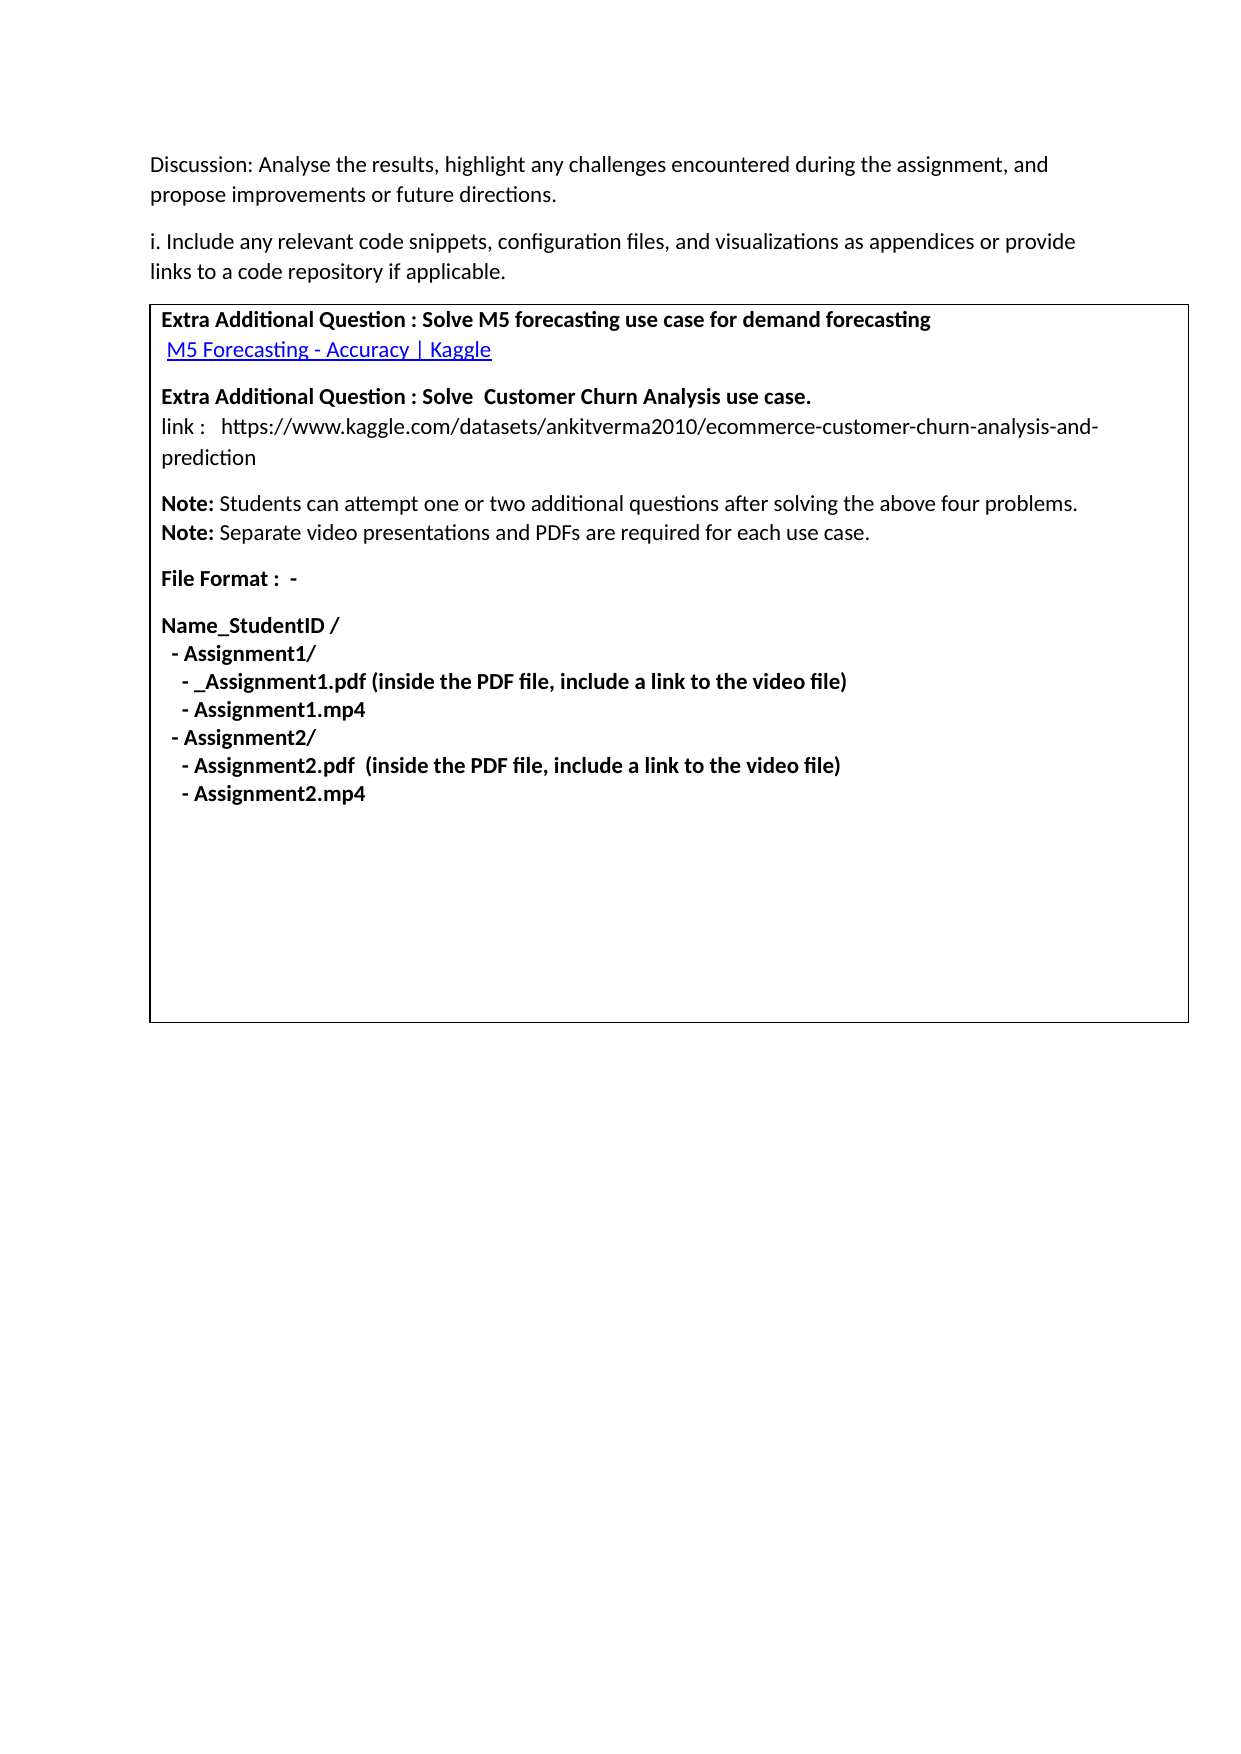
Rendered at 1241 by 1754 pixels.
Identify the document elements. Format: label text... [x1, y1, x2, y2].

table_header Extra Additional Question : Solve M5 forecasting use case for demand forecasting M5 Forecasting - Accuracy | Kaggle Extra Additional Question : Solve Customer Churn Analysis use case. link : https://www.kaggle.com/datasets/ankitverma2010/ecommerce-customer-churn-analysis-and-prediction Note: Students can attempt one or two additional questions after solving the above four problems. Note: Separate video presentations and PDFs are required for each use case. File Format : - Name_StudentID / - Assignment1/ - _Assignment1.pdf (inside the PDF file, include a link to the video file) - Assignment1.mp4 - Assignment2/ - Assignment2.pdf (inside the PDF file, include a link to the video file) - Assignment2.mp4 [151, 305, 1188, 1022]
text Discussion: Analyse the results, highlight any challenges encountered during the assignment, and propose improvements or future directions. [150, 150, 1090, 208]
text i. Include any relevant code snippets, configuration files, and visualizations as appendices or provide links to a code repository if applicable. [150, 227, 1090, 285]
